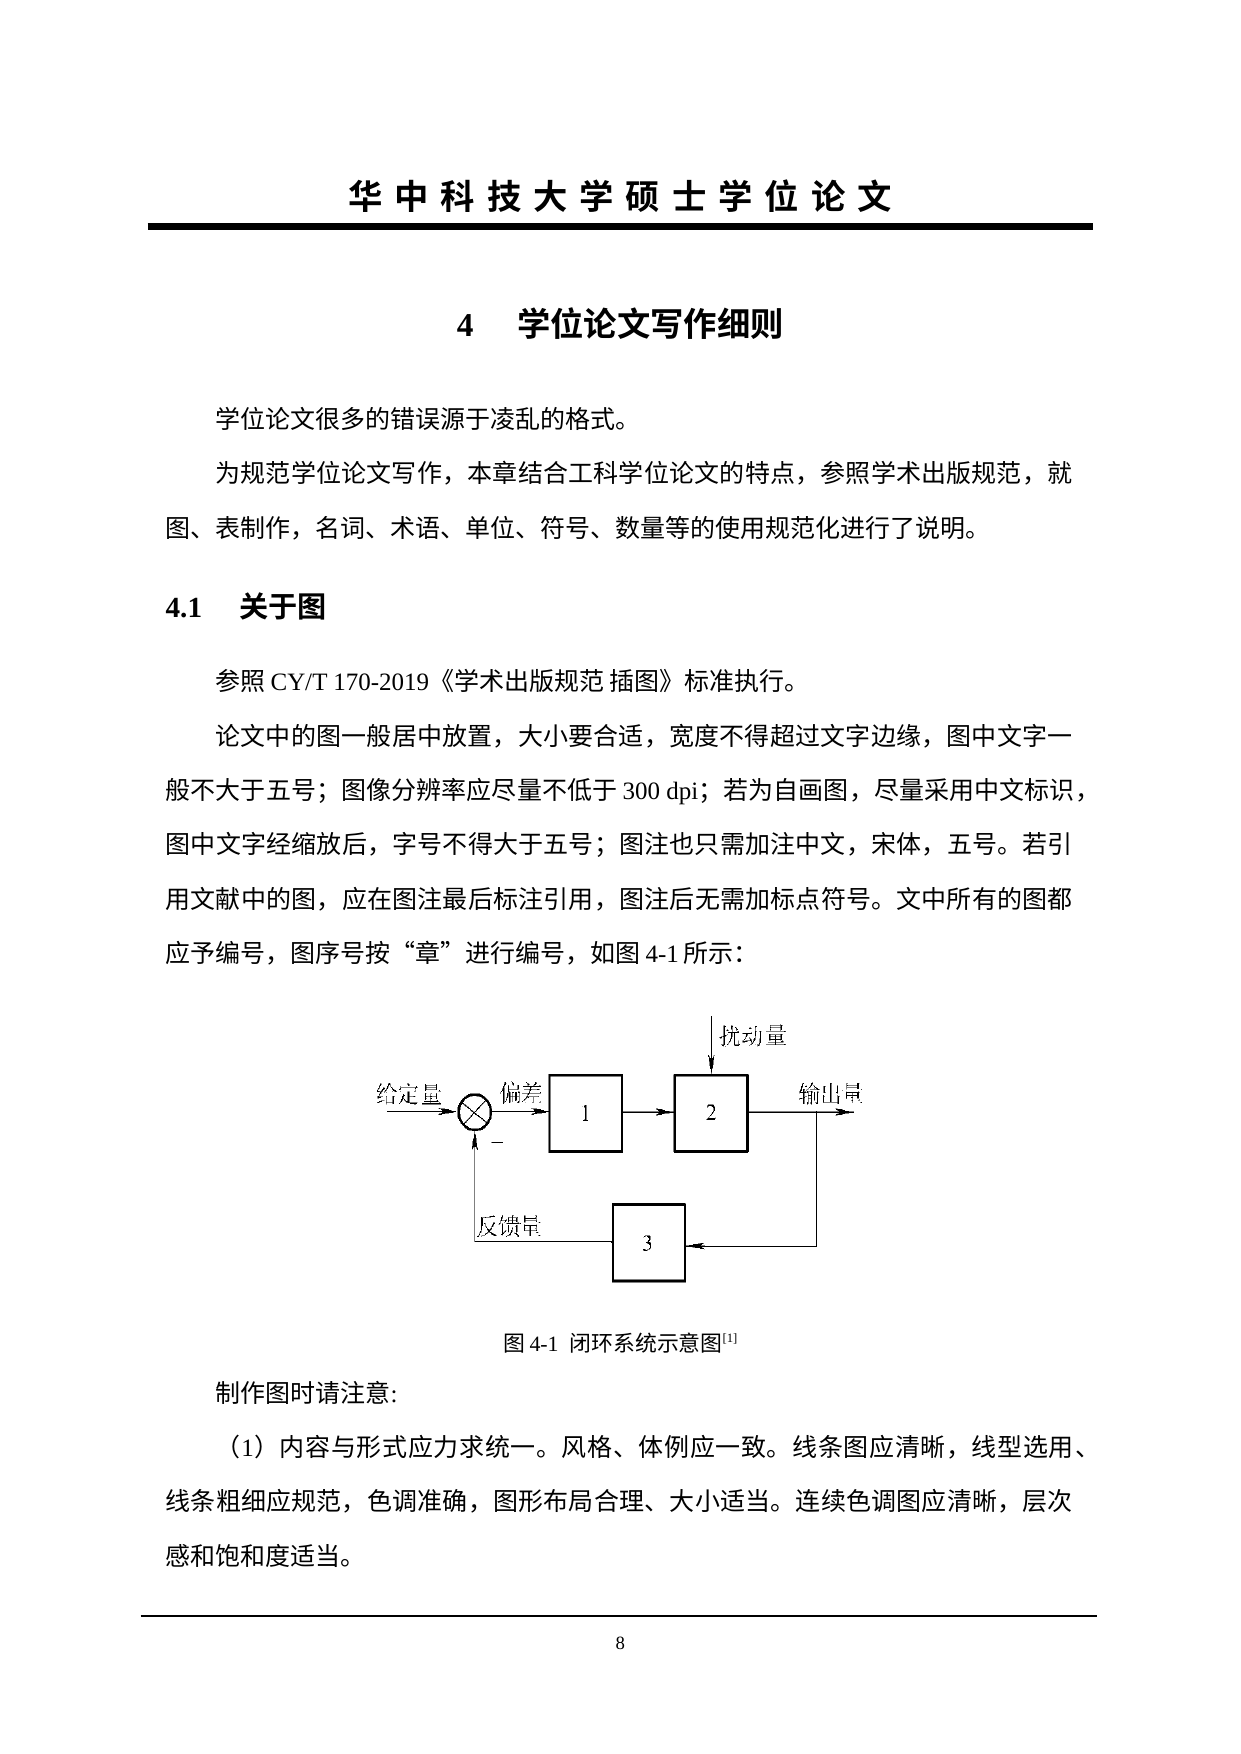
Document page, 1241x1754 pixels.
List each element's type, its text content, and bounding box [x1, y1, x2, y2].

subtitle 关于图 [165, 583, 1075, 626]
subtitle 学位论文写作细则 [165, 298, 1075, 346]
text 为规范学位论文写作，本章结合工科学位论文的特点，参照学术出版规范，就图、表制作，名词、术语、单位、符号、数量等的使用规范化进行了说明。 [165, 454, 1075, 544]
text 图4-1 闭环系统示意图[1] [165, 1326, 1075, 1357]
text 制作图时请注意: [165, 1373, 1075, 1409]
text 论文中的图一般居中放置，大小要合适，宽度不得超过文字边缘，图中文字一般不大于五号；图像分辨率应尽量不低于300 dpi；若为自画图，尽量采用中文标识，图中文字经缩放后，字号不得大于五号；图注也只需加注中文，宋体，五号。若引用文献中的图，应在图注最后标注引用，图注后无需加标点符号。文中所有的图都应予编号，图序号按“章”进行编号，如图4-1所示： [165, 716, 1075, 970]
text 学位论文很多的错误源于凌乱的格式。 [165, 399, 1075, 436]
text 参照CY/T 170-2019《学术出版规范 插图》标准执行。 [165, 662, 1075, 698]
picture [344, 987, 897, 1312]
text （1）内容与形式应力求统一。风格、体例应一致。线条图应清晰，线型选用、线条粗细应规范，色调准确，图形布局合理、大小适当。连续色调图应清晰，层次感和饱和度适当。 [165, 1427, 1075, 1572]
